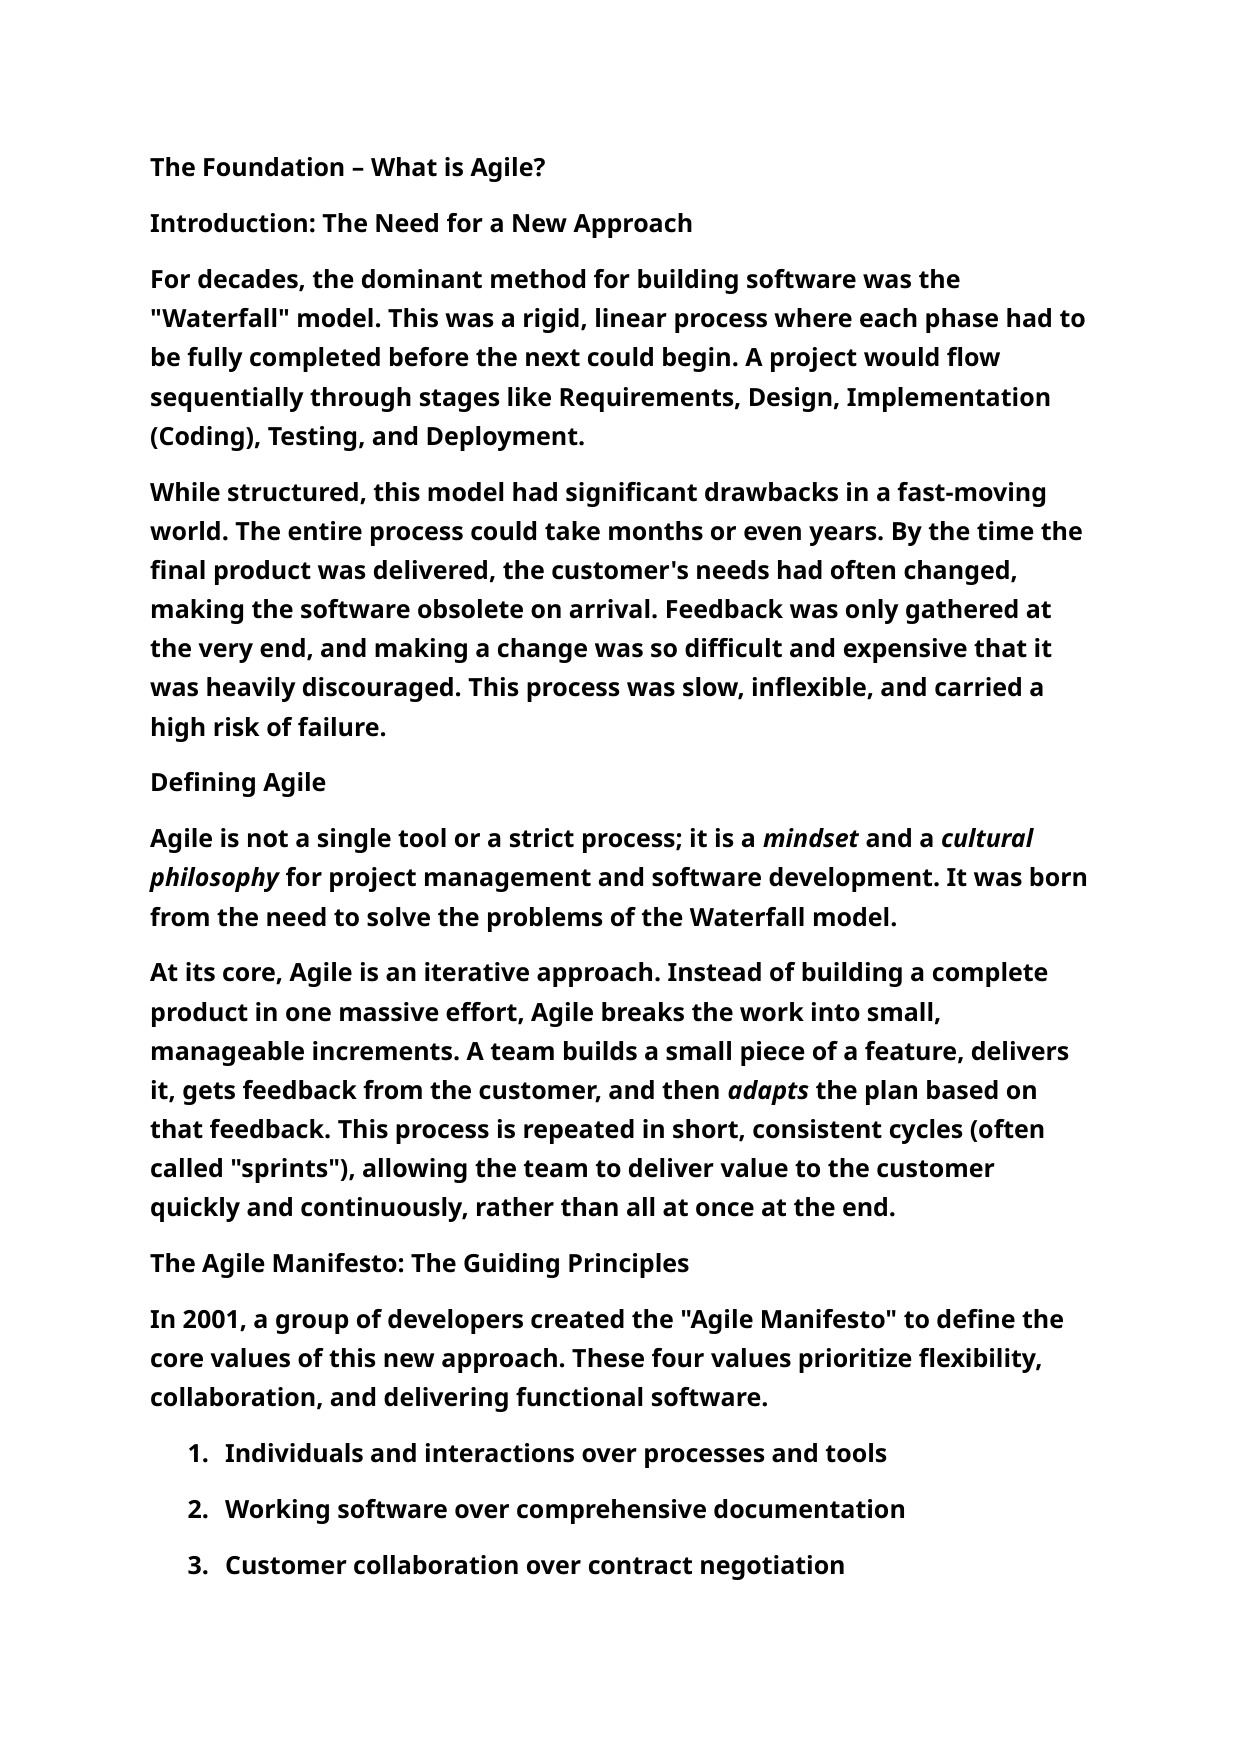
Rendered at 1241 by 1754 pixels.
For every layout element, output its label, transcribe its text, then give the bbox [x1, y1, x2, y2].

text Introduction: The Need for a New Approach [150, 206, 1090, 240]
list Individuals and interactions over processes and tools [187, 1436, 1090, 1470]
text While structured, this model had significant drawbacks in a fast-moving world. The entire process could take months or even years. By the time the final product was delivered, the customer's needs had often changed, making the software obsolete on arrival. Feedback was only gathered at the very end, and making a change was so difficult and expensive that it was heavily discouraged. This process was slow, inflexible, and carried a high risk of failure. [150, 474, 1090, 743]
text In 2001, a group of developers created the "Agile Manifesto" to define the core values of this new approach. These four values prioritize flexibility, collaboration, and delivering functional software. [150, 1302, 1090, 1414]
text Agile is not a single tool or a strict process; it is a mindset and a cultural philosophy for project management and software development. It was born from the need to solve the problems of the Waterfall model. [150, 821, 1090, 933]
text At its core, Agile is an iterative approach. Instead of building a complete product in one massive effort, Agile breaks the work into small, manageable increments. A team builds a small piece of a feature, delivers it, gets feedback from the customer, and then adapts the plan based on that feedback. This process is repeated in short, consistent cycles (often called "sprints"), allowing the team to deliver value to the customer quickly and continuously, rather than all at once at the end. [150, 955, 1090, 1224]
text Defining Agile [150, 765, 1090, 799]
text The Agile Manifesto: The Guiding Principles [150, 1246, 1090, 1280]
list Working software over comprehensive documentation [187, 1492, 1090, 1526]
text For decades, the dominant method for building software was the "Waterfall" model. This was a rigid, linear process where each phase had to be fully completed before the next could begin. A project would flow sequentially through stages like Requirements, Design, Implementation (Coding), Testing, and Deployment. [150, 262, 1090, 452]
list Customer collaboration over contract negotiation [187, 1547, 1090, 1582]
text The Foundation – What is Agile? [150, 150, 1090, 184]
